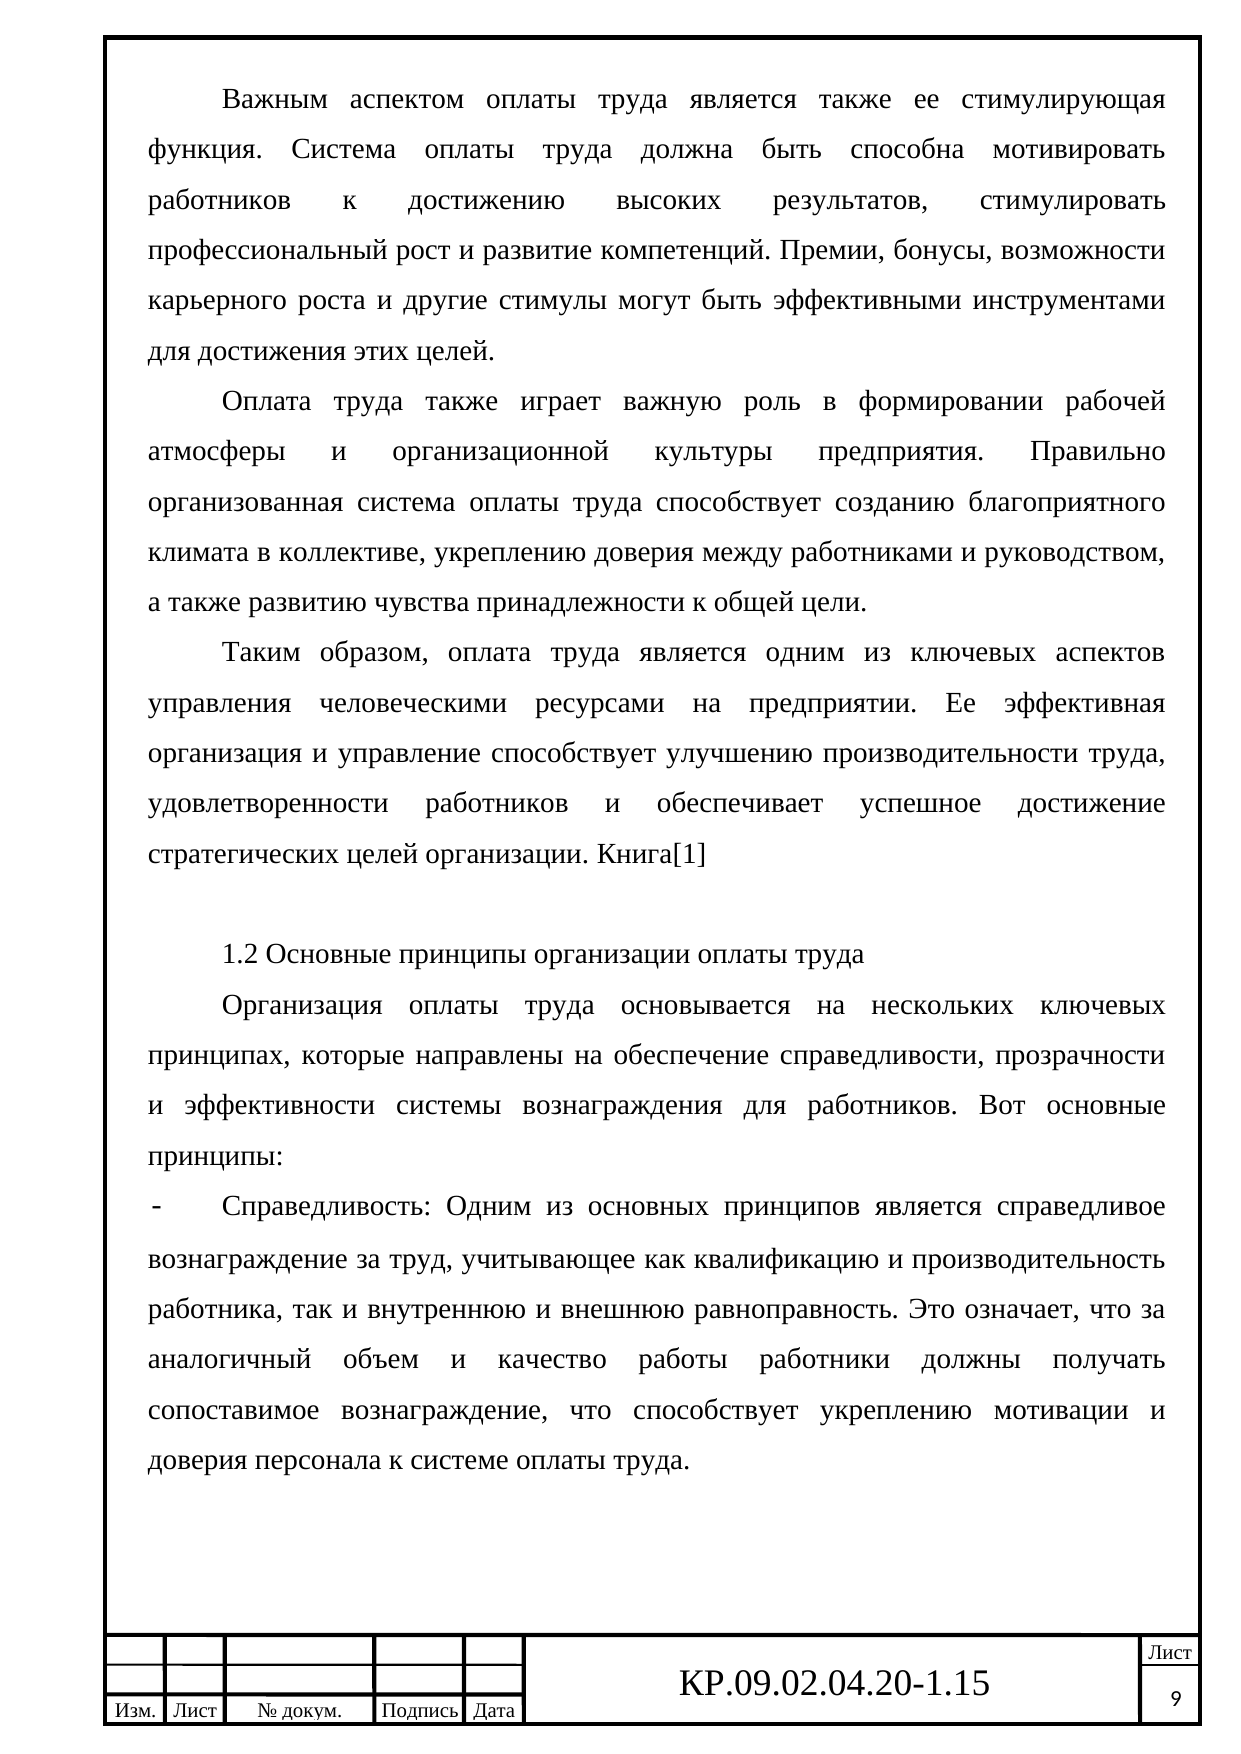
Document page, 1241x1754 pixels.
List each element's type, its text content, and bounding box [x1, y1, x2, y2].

list Справедливость: Одним из основных принципов является справедливое вознаграждение за труд, учитывающее как квалификацию и производительность работника, так и внутреннюю и внешнюю равноправность. Это означает, что за аналогичный объем и качество работы работники должны получать сопоставимое вознаграждение, что способствует укреплению мотивации и доверия персонала к системе оплаты труда. [148, 1188, 1167, 1476]
text Важным аспектом оплаты труда является также ее стимулирующая функция. Система оплаты труда должна быть способна мотивировать работников к достижению высоких результатов, стимулировать профессиональный рост и развитие компетенций. Премии, бонусы, возможности карьерного роста и другие стимулы могут быть эффективными инструментами для достижения этих целей. [148, 81, 1167, 366]
text Таким образом, оплата труда является одним из ключевых аспектов управления человеческими ресурсами на предприятии. Ее эффективная организация и управление способствует улучшению производительности труда, удовлетворенности работников и обеспечивает успешное достижение стратегических целей организации. Книга[1] [148, 634, 1167, 869]
text Организация оплаты труда основывается на нескольких ключевых принципах, которые направлены на обеспечение справедливости, прозрачности и эффективности системы вознаграждения для работников. Вот основные принципы: [148, 987, 1167, 1171]
text Оплата труда также играет важную роль в формировании рабочей атмосферы и организационной культуры предприятия. Правильно организованная система оплаты труда способствует созданию благоприятного климата в коллективе, укреплению доверия между работниками и руководством, а также развитию чувства принадлежности к общей цели. [148, 383, 1167, 618]
text 1.2 Основные принципы организации оплаты труда [148, 936, 1167, 970]
